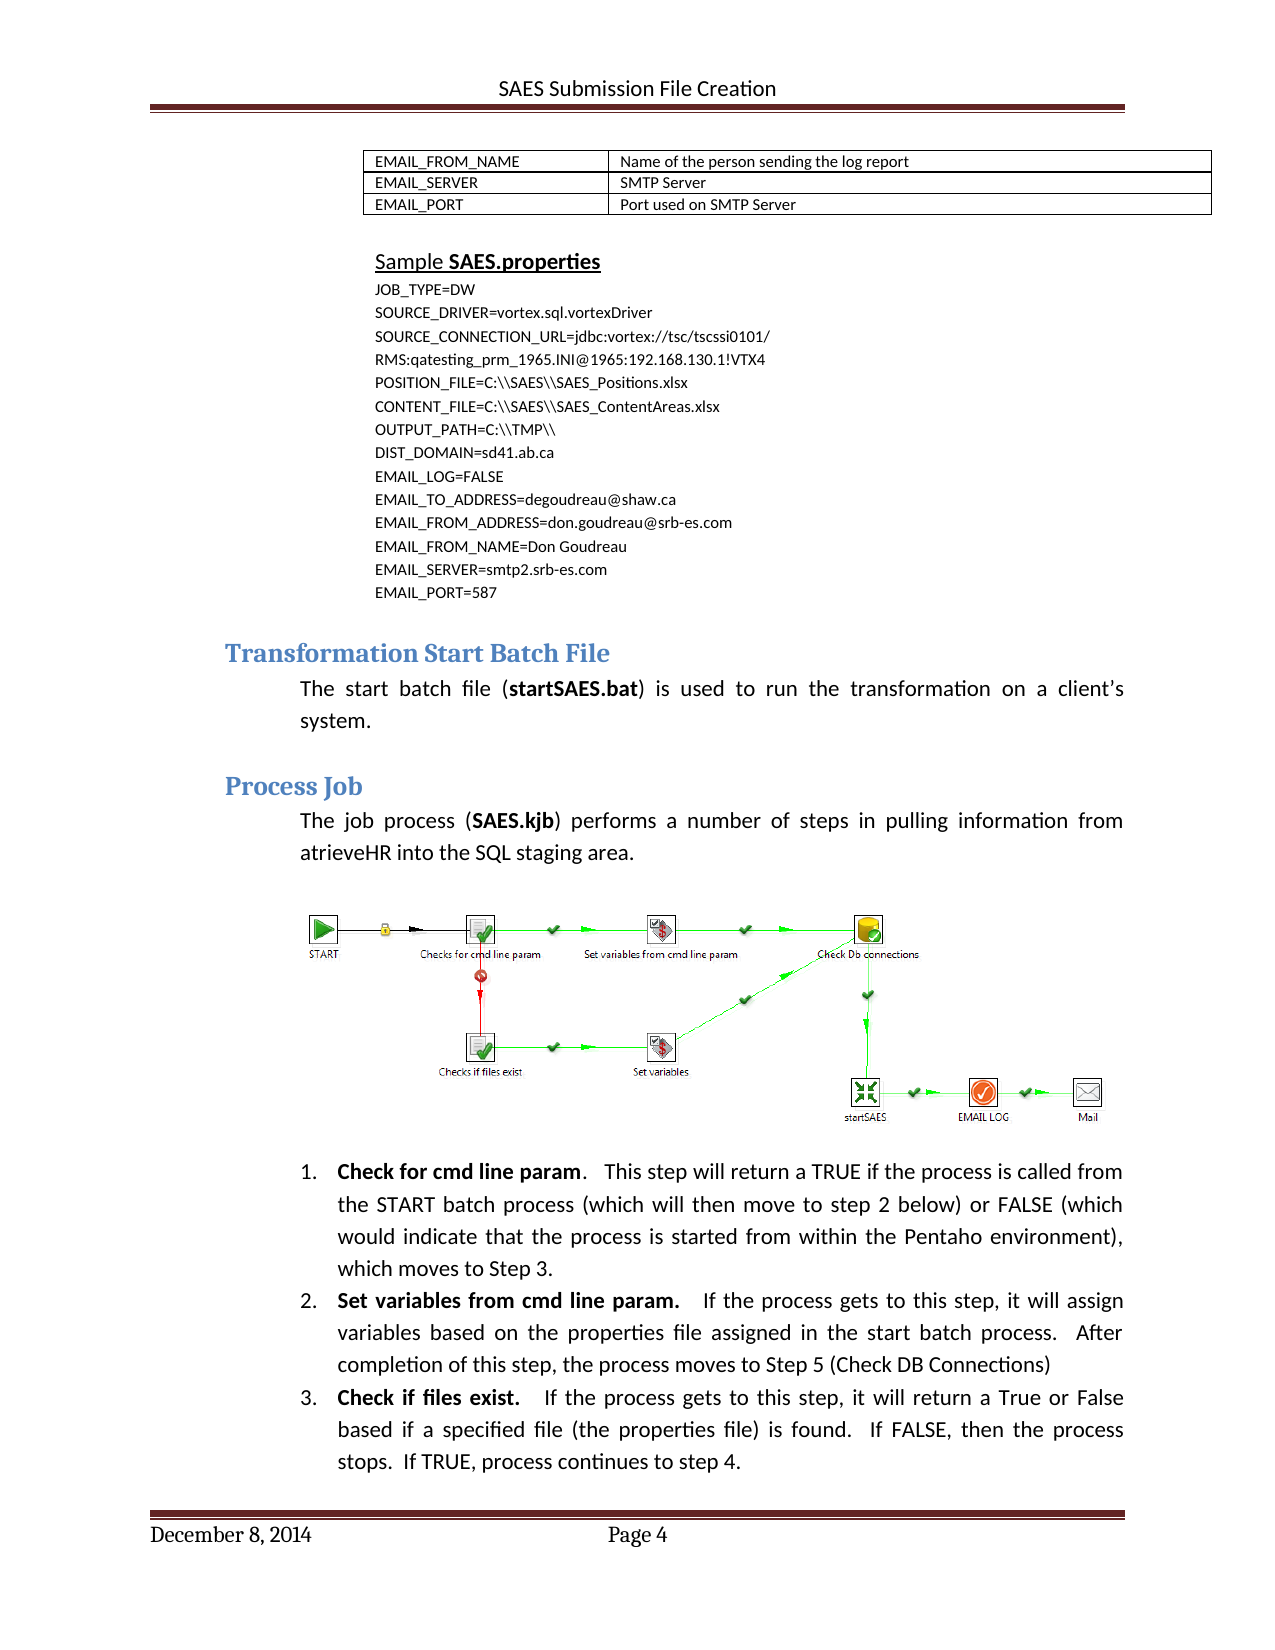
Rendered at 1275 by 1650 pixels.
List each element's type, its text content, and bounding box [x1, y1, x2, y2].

text SOURCE_CONNECTION_URL=jdbc:vortex://tsc/tscssi0101/RMS:qatesting_prm_1965.INI@1965:192.168.130.1!VTX4 [375, 326, 1125, 370]
text DIST_DOMAIN=sd41.ab.ca [375, 443, 1125, 463]
text Sample SAES.properties [375, 247, 1125, 275]
text EMAIL_SERVER=smtp2.srb-es.com [375, 559, 1125, 580]
subtitle Process Job [225, 771, 1125, 802]
text The job process (SAES.kjb) performs a number of steps in pulling information from atrieveHR into the SQL staging area. [300, 806, 1125, 867]
text EMAIL_PORT=587 [375, 583, 1125, 603]
list Set variables from cmd line param. If the process gets to this step, it will assign variables based on the properties file assigned in the start batch process. After completion of this step, the process moves to Step 5 (Check DB Connections) [300, 1286, 1125, 1379]
text CONTENT_FILE=C:\\SAES\\SAES_ContentAreas.xlsx [375, 396, 1125, 416]
table_cell EMAIL_FROM_NAME [364, 151, 608, 171]
text OUTPUT_PATH=C:\\TMP\\ [375, 419, 1125, 440]
table_cell Port used on SMTP Server [609, 194, 1211, 214]
list Check for cmd line param. This step will return a TRUE if the process is called from the START batch process (which will then move to step 2 below) or FALSE (which would indicate that the process is started from within the Pentaho environment), which moves to Step 3. [300, 1157, 1125, 1282]
table_cell EMAIL_PORT [364, 194, 608, 214]
table_cell EMAIL_SERVER [364, 173, 608, 193]
text SOURCE_DRIVER=vortex.sql.vortexDriver [375, 303, 1125, 323]
subtitle Transformation Start Batch File [225, 638, 1125, 669]
text EMAIL_FROM_ADDRESS=don.goudreau@srb-es.com [375, 513, 1125, 533]
table_cell SMTP Server [609, 173, 1211, 193]
text EMAIL_LOG=FALSE [375, 466, 1125, 486]
picture [300, 902, 1128, 1154]
table_cell Name of the person sending the log report [609, 151, 1211, 171]
text EMAIL_FROM_NAME=Don Goudreau [375, 536, 1125, 556]
text JOB_TYPE=DW [375, 279, 1125, 300]
text The start batch file (startSAES.bat) is used to run the transformation on a client’s system. [300, 674, 1125, 734]
text POSITION_FILE=C:\\SAES\\SAES_Positions.xlsx [375, 373, 1125, 393]
list Check if files exist. If the process gets to this step, it will return a True or False based if a specified file (the properties file) is found. If FALSE, then the process stops. If TRUE, process continues to step 4. [300, 1383, 1125, 1475]
text EMAIL_TO_ADDRESS=degoudreau@shaw.ca [375, 489, 1125, 510]
